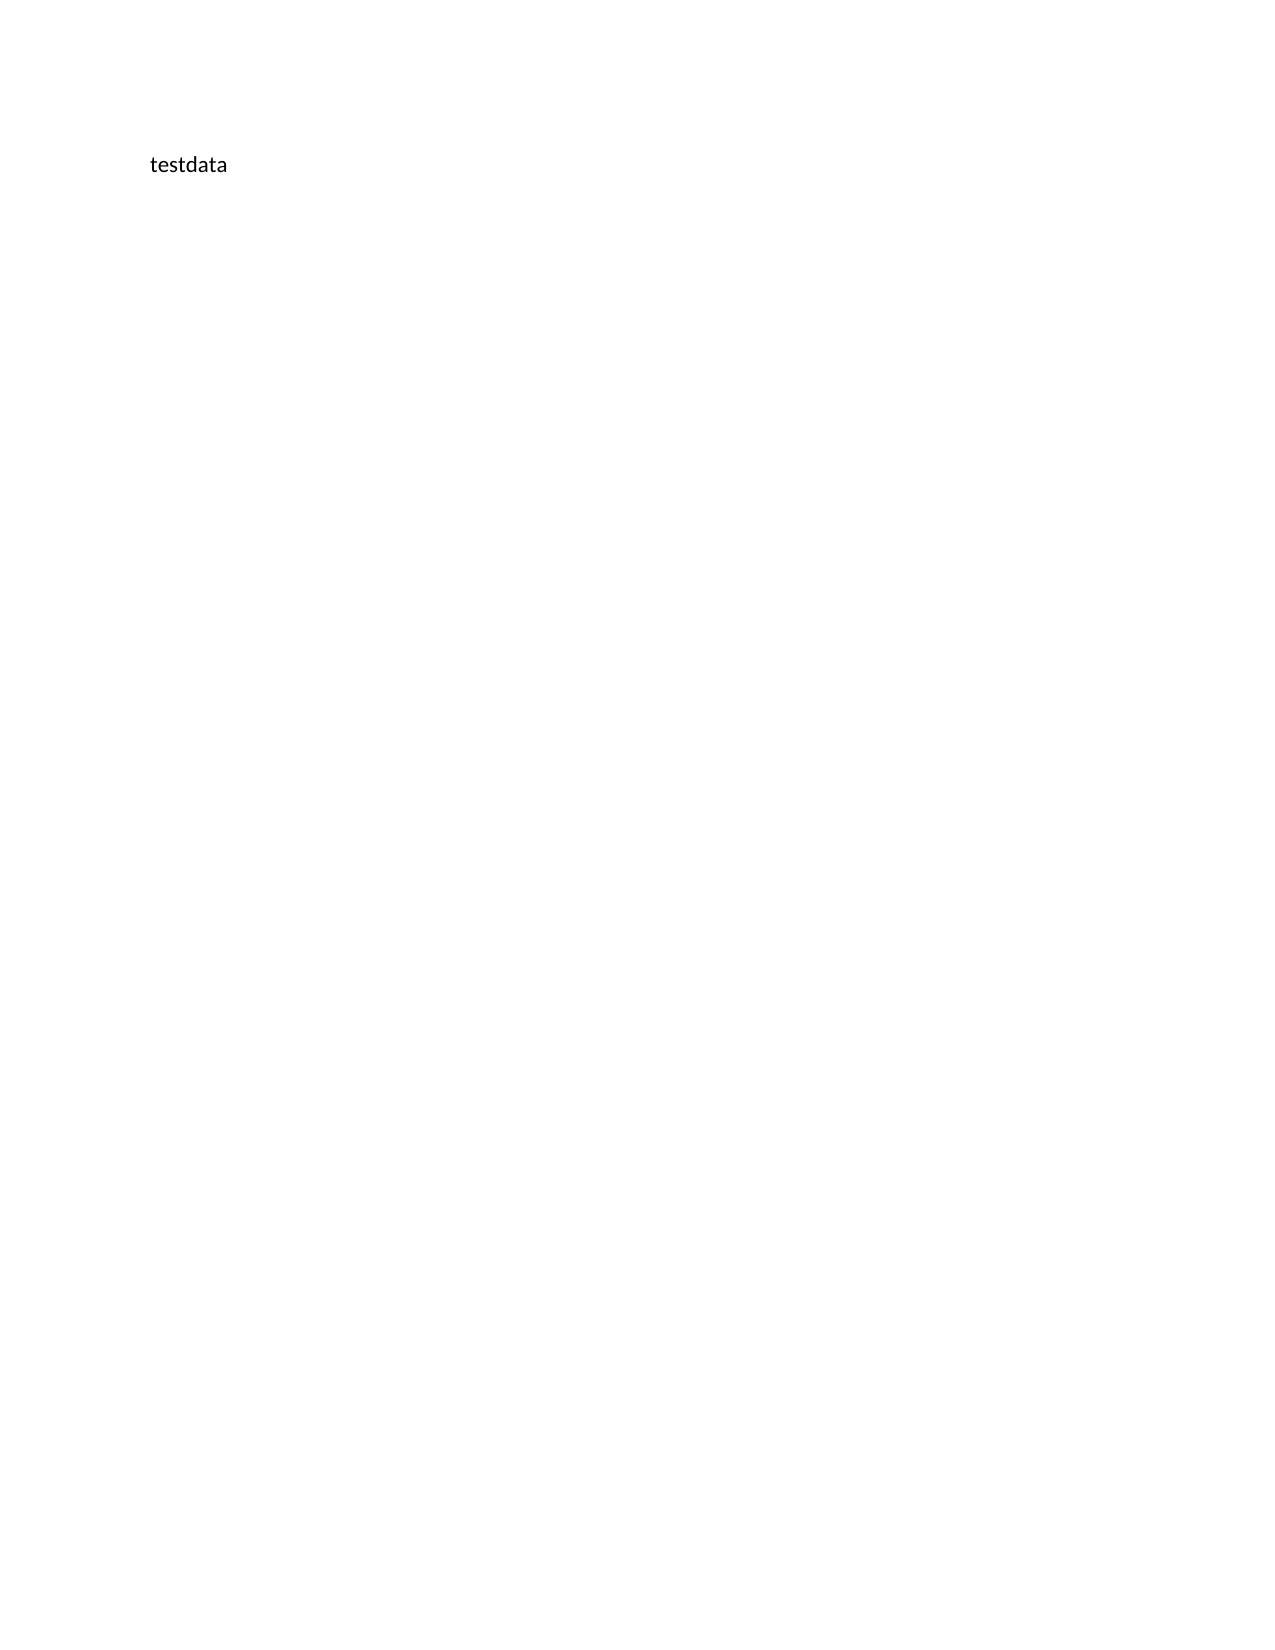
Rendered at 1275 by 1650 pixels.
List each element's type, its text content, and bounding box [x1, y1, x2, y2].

text testdata [150, 150, 1125, 178]
